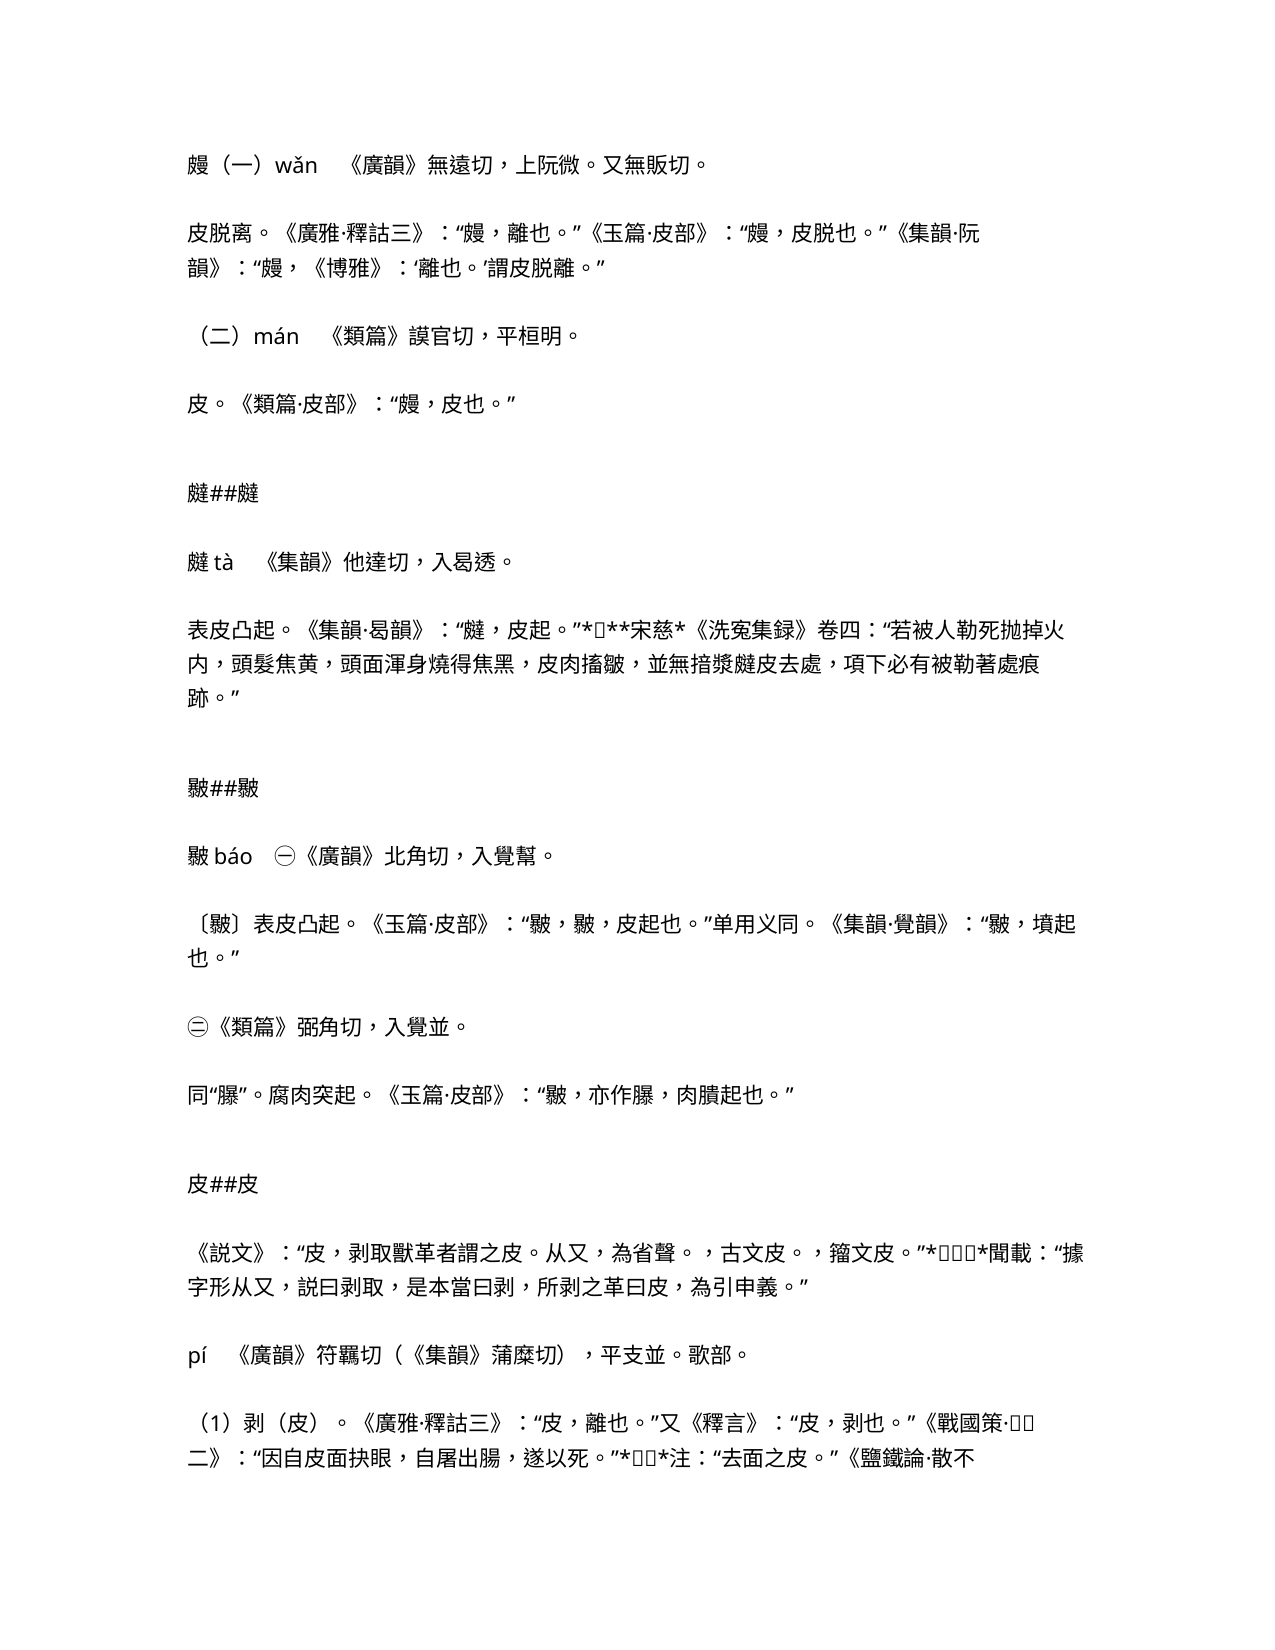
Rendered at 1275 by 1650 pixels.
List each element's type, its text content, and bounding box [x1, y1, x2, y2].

text 㿺##㿺 㿺báo ㊀《廣韻》北角切，入覺幫。 〔㿺𤿈〕表皮凸起。《玉篇·皮部》：“㿺，㿺𤿈，皮起也。”单用义同。《集韻·覺韻》：“㿺，墳起也。” ㊁《類篇》弼角切，入覺並。 同“𦢊”。腐肉突起。《玉篇·皮部》：“㿺，亦作𦢊，肉膭起也。” [187, 772, 1087, 1144]
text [187, 150, 1087, 453]
text 㿹##㿹 㿹tà 《集韻》他達切，入曷透。 表皮凸起。《集韻·曷韻》：“㿹，皮起。”*宋**宋慈*《洗寃集録》卷四：“若被人勒死抛掉火内，頭髮焦黄，頭面渾身燒得焦黑，皮肉搐皺，並無揞漿㿹皮去處，項下必有被勒著處痕跡。” [187, 478, 1087, 747]
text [187, 1169, 1087, 1472]
